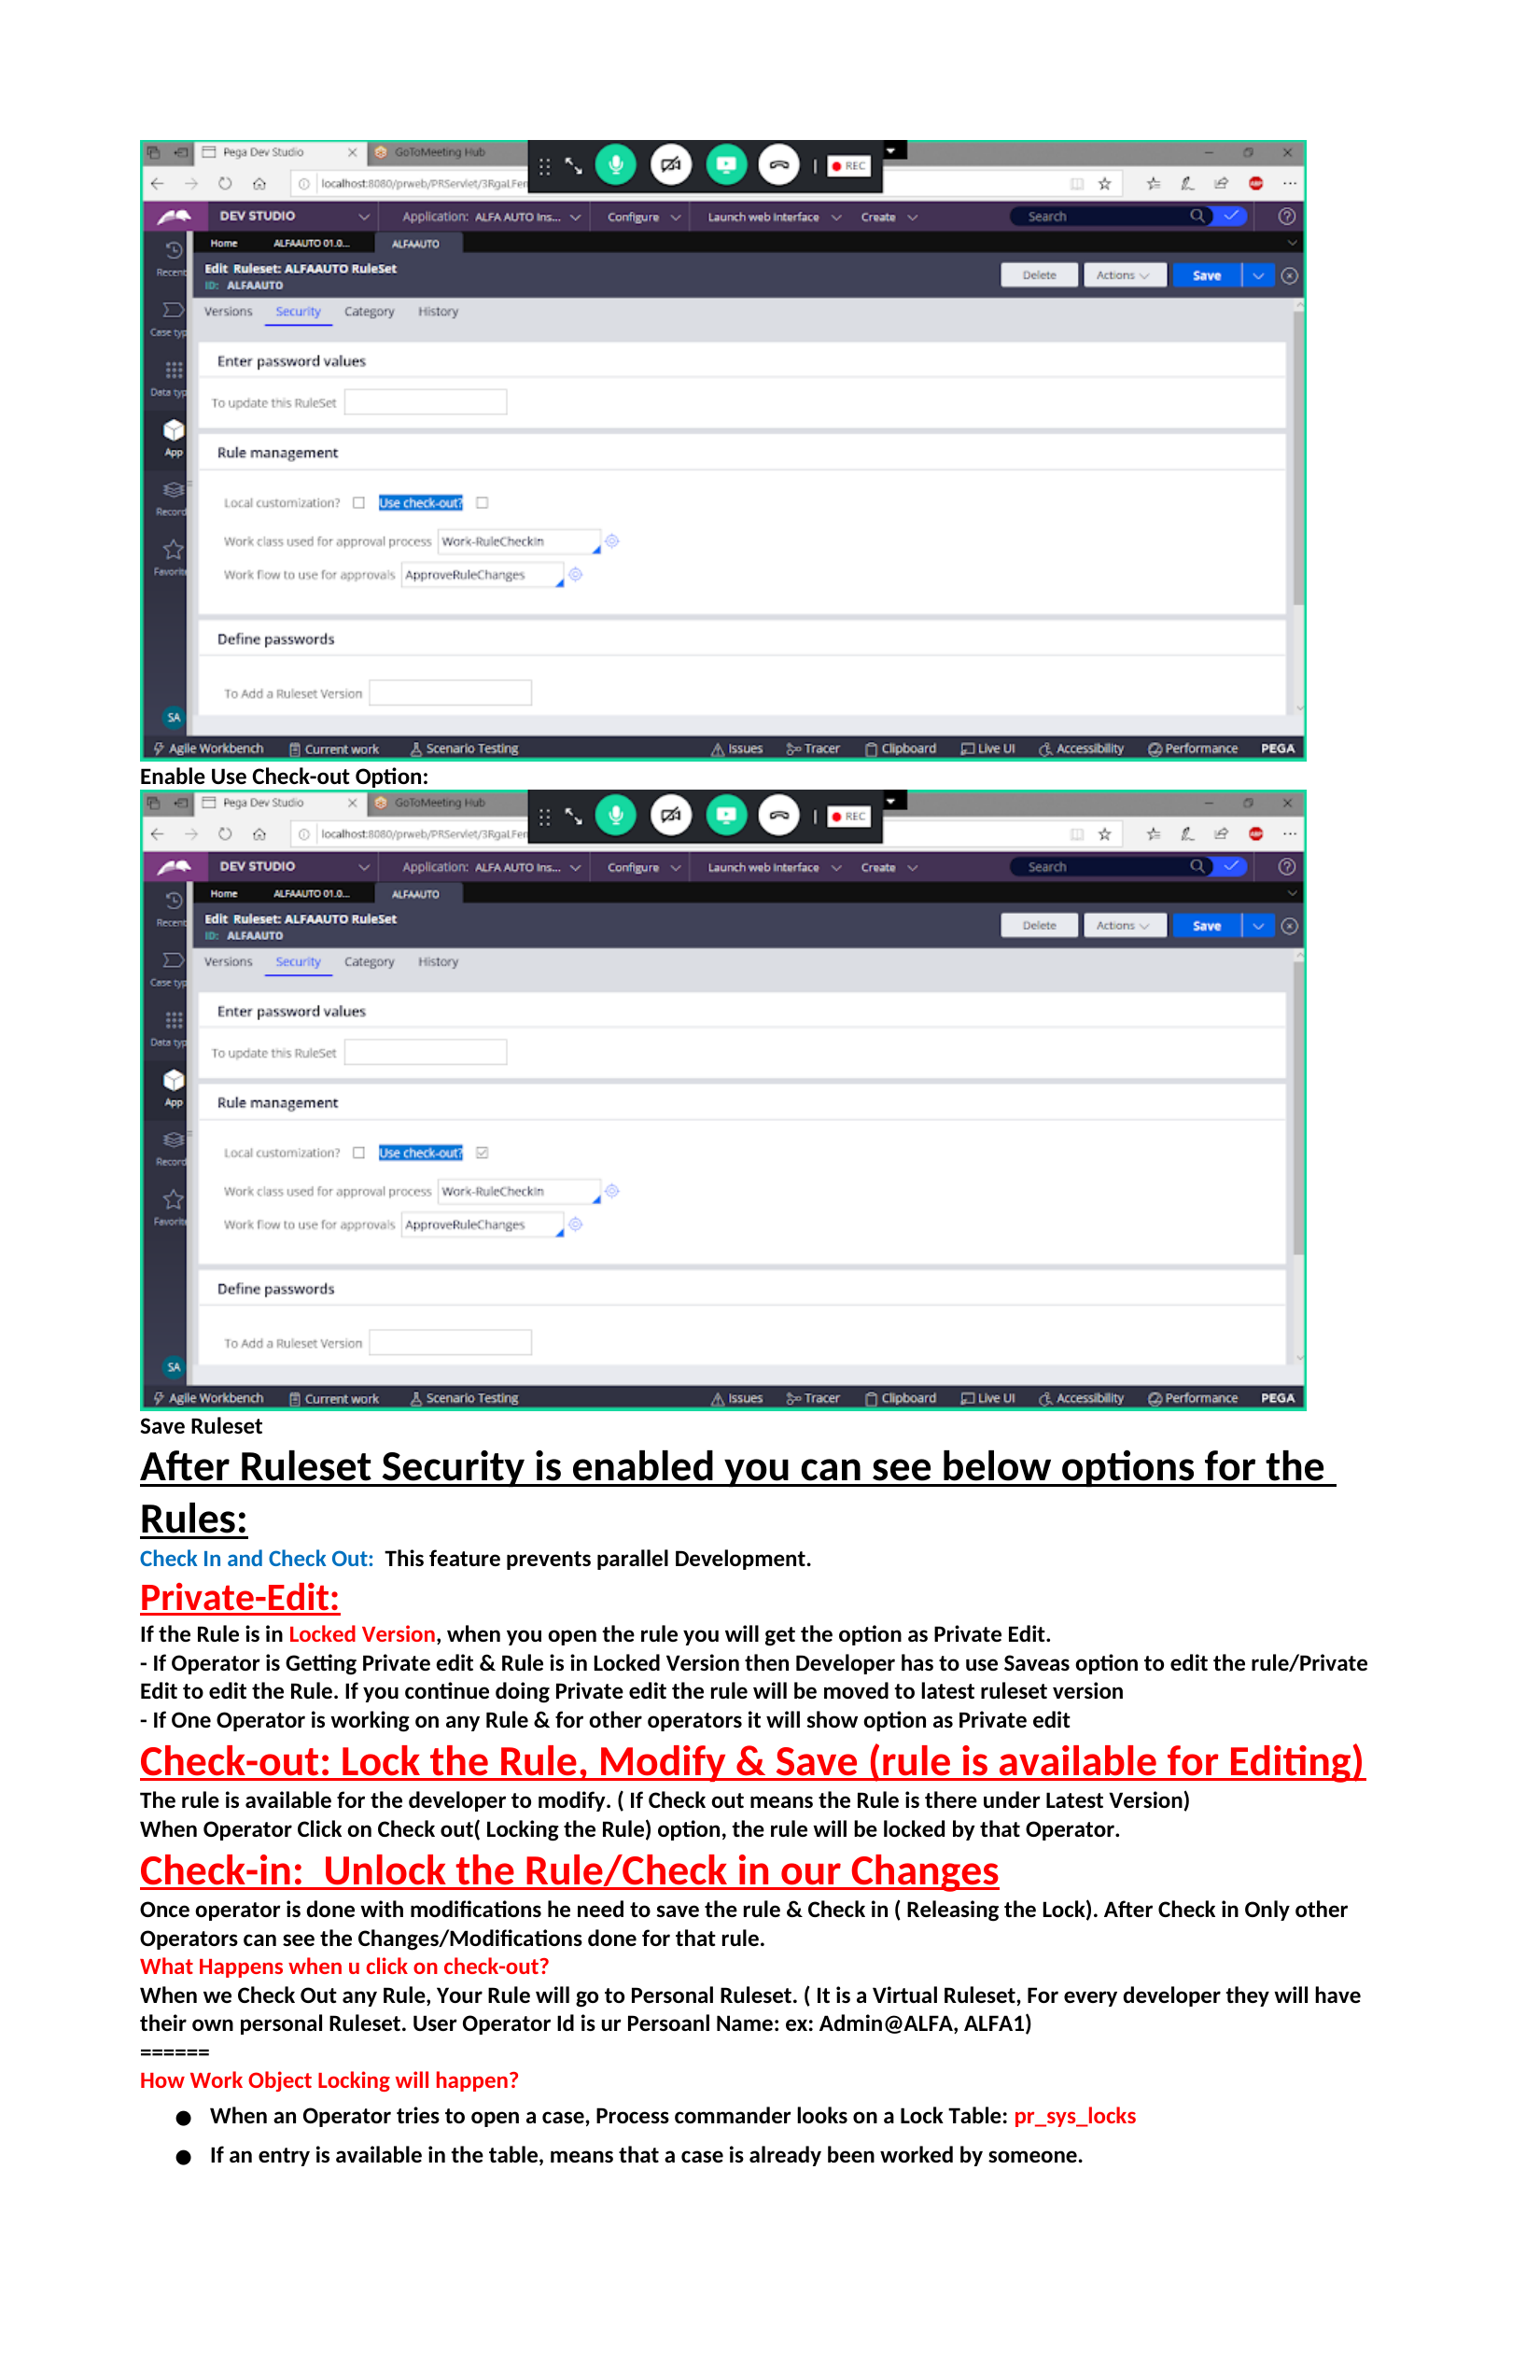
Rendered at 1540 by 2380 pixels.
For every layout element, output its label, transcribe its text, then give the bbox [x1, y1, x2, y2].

picture [140, 790, 1307, 1411]
text The rule is available for the developer to modify. ( If Check out means the Rule is there under Latest Version) [140, 1785, 1400, 1814]
picture [140, 140, 1307, 762]
text - If Operator is Getting Private edit & Rule is in Locked Version then Developer has to use Saveas option to edit the rule/Private Edit to edit the Rule. If you continue doing Private edit the rule will be moved to latest ruleset version [140, 1648, 1400, 1705]
list When an Operator tries to open a case, Process commander looks on a Lock Table: pr_sys_locks [175, 2094, 1400, 2135]
text If the Rule is in Locked Version, when you open the rule you will get the option as Private Edit. [140, 1620, 1400, 1648]
text Enable Use Check-out Option: [140, 762, 1400, 790]
text How Work Object Locking will happen? [140, 2066, 1400, 2094]
text When we Check Out any Rule, Your Rule will go to Personal Ruleset. ( It is a Virtual Ruleset, For every developer they will have their own personal Ruleset. User Operator Id is ur Persoanl Name: ex: Admin@ALFA, ALFA1) [140, 1981, 1400, 2037]
text - If One Operator is working on any Rule & for other operators it will show option as Private edit [140, 1705, 1400, 1734]
text ====== [140, 2037, 1400, 2066]
text Once operator is done with modifications he need to save the rule & Check in ( Releasing the Lock). After Check in Only other Operators can see the Changes/Modifications done for that rule. [140, 1896, 1400, 1953]
text Check-out: Lock the Rule, Modify & Save (rule is available for Editing) [140, 1734, 1400, 1785]
list If an entry is available in the table, means that a case is already been worked by someone. [175, 2135, 1400, 2174]
text Check In and Check Out: This feature prevents parallel Development. [140, 1544, 1400, 1573]
text What Happens when u click on check-out? [140, 1953, 1400, 1981]
text Save Ruleset [140, 1411, 1400, 1439]
text Private-Edit: [140, 1573, 1400, 1620]
text When Operator Click on Check out( Locking the Rule) option, the rule will be locked by that Operator. [140, 1814, 1400, 1842]
text Check-in: Unlock the Rule/Check in our Changes [140, 1842, 1400, 1896]
text After Ruleset Security is enabled you can see below options for the Rules: [140, 1439, 1400, 1544]
